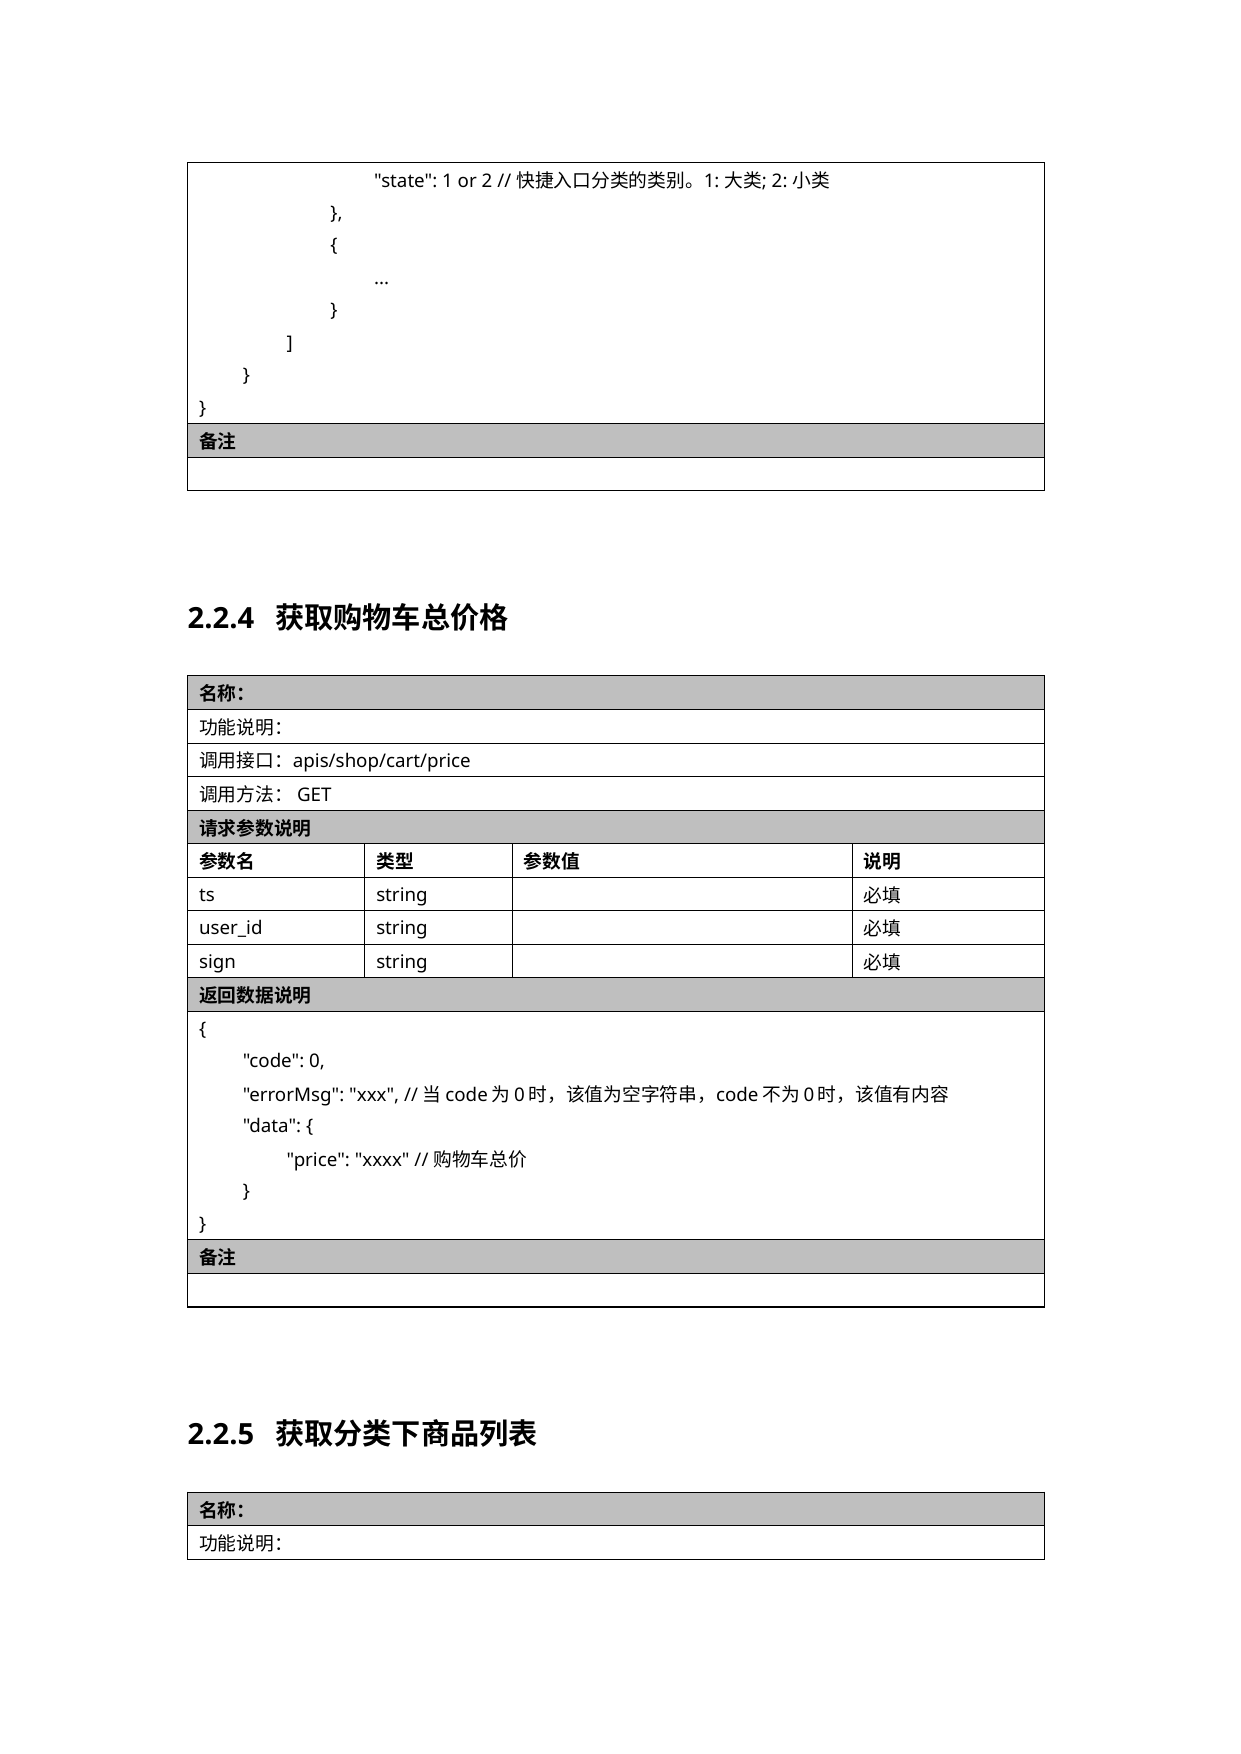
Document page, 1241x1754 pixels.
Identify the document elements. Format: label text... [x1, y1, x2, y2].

table_cell 必填 [853, 945, 1044, 977]
table_cell 调用接口：apis/shop/cart/price [188, 744, 1044, 776]
table_cell [513, 878, 852, 910]
table_cell 参数名 [188, 844, 364, 877]
table_cell 必填 [853, 911, 1044, 944]
table_cell 参数值 [513, 844, 852, 877]
table_cell [188, 1274, 1044, 1306]
table_header 名称： [188, 676, 1044, 709]
table_cell sign [188, 945, 364, 977]
table_cell 返回数据说明 [188, 978, 1044, 1011]
table_cell 备注 [188, 424, 1044, 457]
subtitle 获取分类下商品列表 [187, 1399, 1053, 1464]
table_cell ts [188, 878, 364, 910]
table_cell [188, 458, 1044, 490]
table_cell 功能说明： [188, 1526, 1044, 1559]
subtitle 获取购物车总价格 [187, 583, 1053, 648]
table_cell 功能说明： [188, 710, 1044, 742]
table_header 名称： [188, 1493, 1044, 1525]
table_cell 备注 [188, 1240, 1044, 1273]
table_cell 必填 [853, 878, 1044, 910]
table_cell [188, 163, 1044, 423]
table_cell [513, 911, 852, 944]
table_cell string [365, 911, 512, 944]
table_cell 说明 [853, 844, 1044, 877]
table_cell string [365, 878, 512, 910]
table_cell 请求参数说明 [188, 811, 1044, 843]
table_cell 调用方法： GET [188, 777, 1044, 809]
table_cell string [365, 945, 512, 977]
table_cell user_id [188, 911, 364, 944]
table_cell { "code": 0, "errorMsg": "xxx", // 当code为0时，该值为空字符串，code不为0时，该值有内容 "data": { "price": "xxxx" // 购物车总价 } } [188, 1012, 1044, 1239]
table_cell 类型 [365, 844, 512, 877]
table_cell [513, 945, 852, 977]
